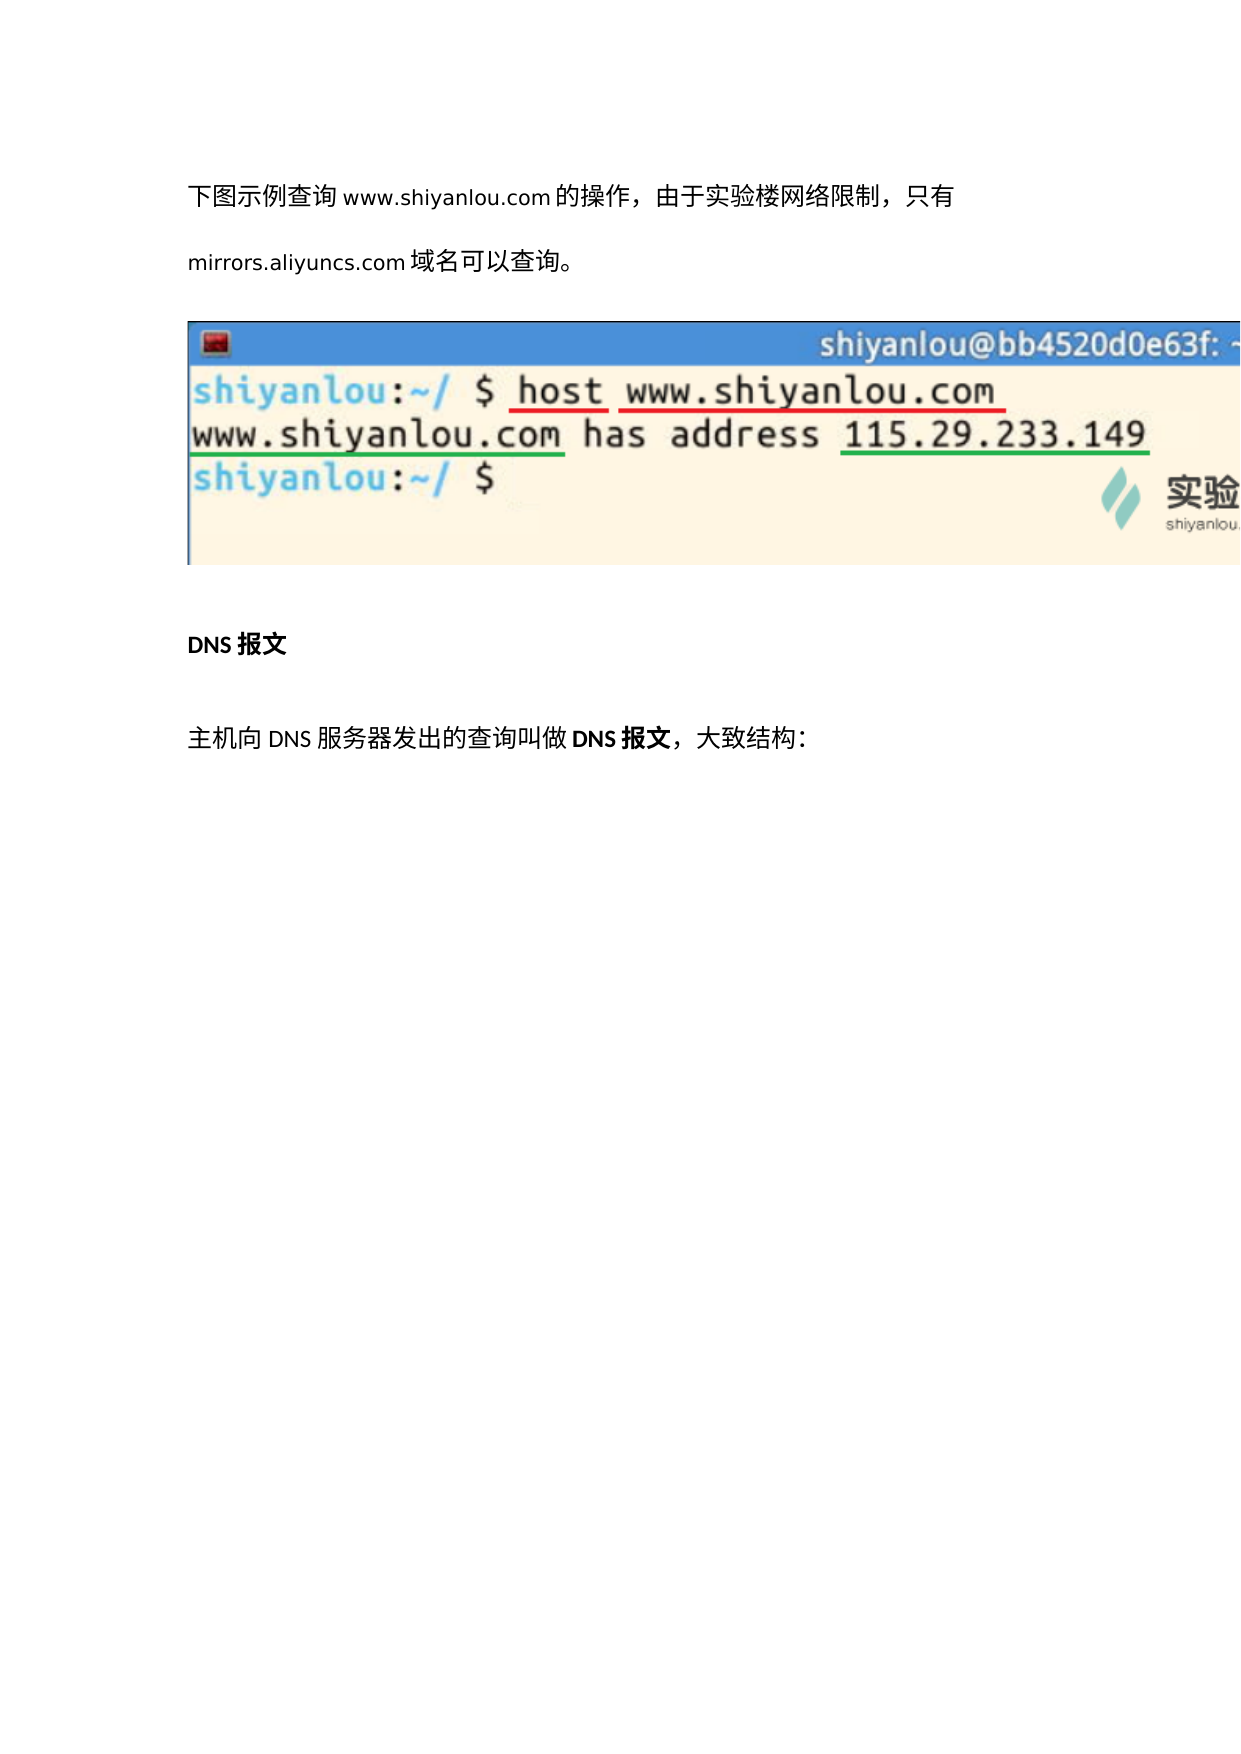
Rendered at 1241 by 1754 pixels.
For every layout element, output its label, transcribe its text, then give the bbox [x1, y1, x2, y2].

text DNS 报文 [187, 610, 1053, 675]
text 下图示例查询www.shiyanlou.com的操作，由于实验楼网络限制，只有mirrors.aliyuncs.com域名可以查询。 [187, 162, 1053, 292]
picture [187, 321, 1241, 565]
text 主机向 DNS 服务器发出的查询叫做DNS 报文，大致结构： [187, 704, 1053, 769]
